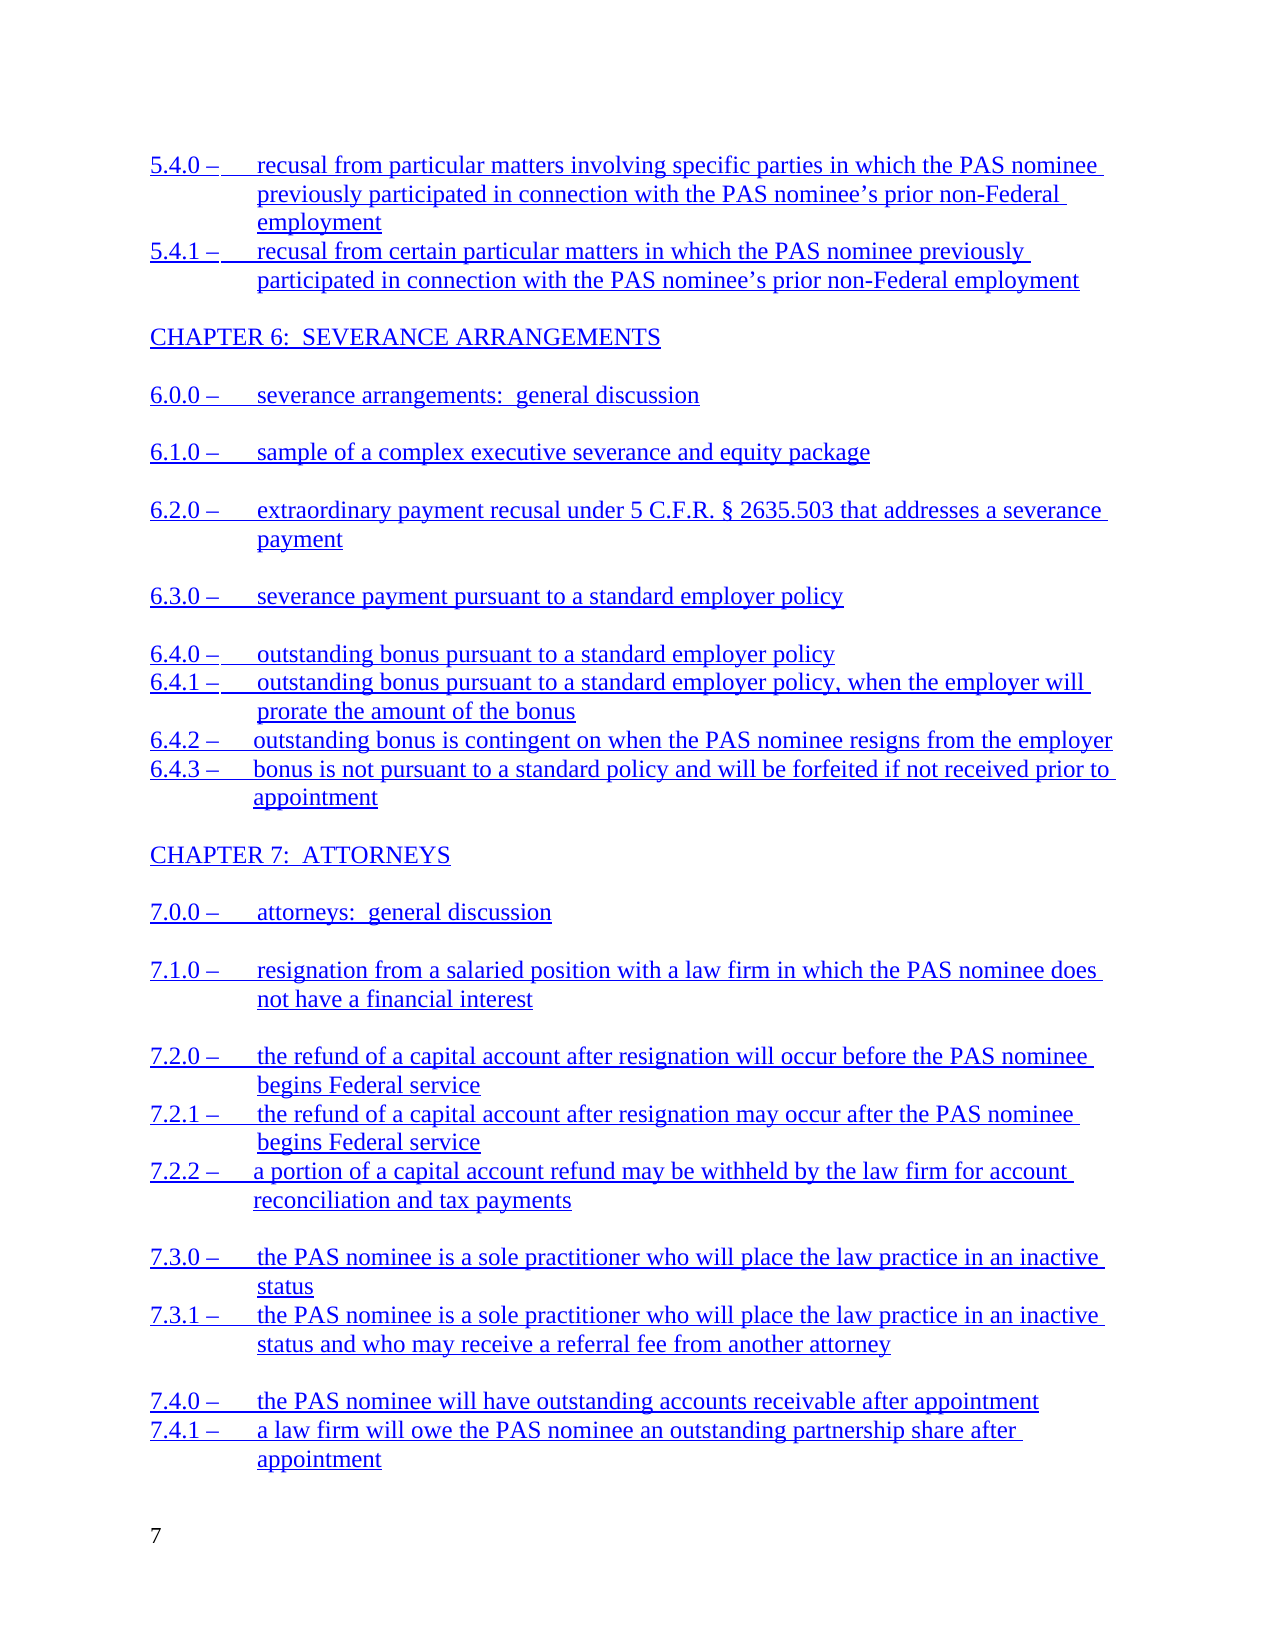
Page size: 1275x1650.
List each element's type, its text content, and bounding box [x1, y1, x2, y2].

text 7.1.0 – resignation from a salaried position with a law firm in which the PAS nominee does not have a financial interest [150, 955, 1125, 1012]
text 6.4.1 – outstanding bonus pursuant to a standard employer policy, when the employer will prorate the amount of the bonus [150, 667, 1125, 725]
text 7.4.0 – the PAS nominee will have outstanding accounts receivable after appointment [150, 1386, 1125, 1415]
text 6.4.0 – outstanding bonus pursuant to a standard employer policy [150, 639, 1125, 667]
text 7.3.1 – the PAS nominee is a sole practitioner who will place the law practice in an inactive status and who may receive a referral fee from another attorney [150, 1300, 1125, 1357]
text 7.2.2 – a portion of a capital account refund may be withheld by the law firm for account reconciliation and tax payments [150, 1156, 1125, 1214]
text 7.2.0 – the refund of a capital account after resignation will occur before the PAS nominee begins Federal service [150, 1041, 1125, 1099]
text 7.3.0 – the PAS nominee is a sole practitioner who will place the law practice in an inactive status [150, 1242, 1125, 1300]
text 5.4.1 – recusal from certain particular matters in which the PAS nominee previously participated in connection with the PAS nominee’s prior non-Federal employment [150, 236, 1125, 294]
text 6.4.3 – bonus is not pursuant to a standard policy and will be forfeited if not received prior to appointment [150, 754, 1125, 811]
text 7.4.1 – a law firm will owe the PAS nominee an outstanding partnership share after appointment [150, 1415, 1125, 1472]
text 7.2.1 – the refund of a capital account after resignation may occur after the PAS nominee begins Federal service [150, 1099, 1125, 1156]
text 7.0.0 – attorneys: general discussion [150, 897, 1125, 926]
text 6.2.0 – extraordinary payment recusal under 5 C.F.R. § 2635.503 that addresses a severance payment [150, 495, 1125, 552]
text 6.3.0 – severance payment pursuant to a standard employer policy [150, 581, 1125, 610]
text CHAPTER 7: ATTORNEYS [150, 840, 1125, 869]
text 6.4.2 – outstanding bonus is contingent on when the PAS nominee resigns from the employer [150, 725, 1125, 754]
text 6.0.0 – severance arrangements: general discussion [150, 380, 1125, 409]
text 5.4.0 – recusal from particular matters involving specific parties in which the PAS nominee previously participated in connection with the PAS nominee’s prior non-Federal employment [150, 150, 1125, 236]
text CHAPTER 6: SEVERANCE ARRANGEMENTS [150, 322, 1125, 351]
text 6.1.0 – sample of a complex executive severance and equity package [150, 437, 1125, 466]
